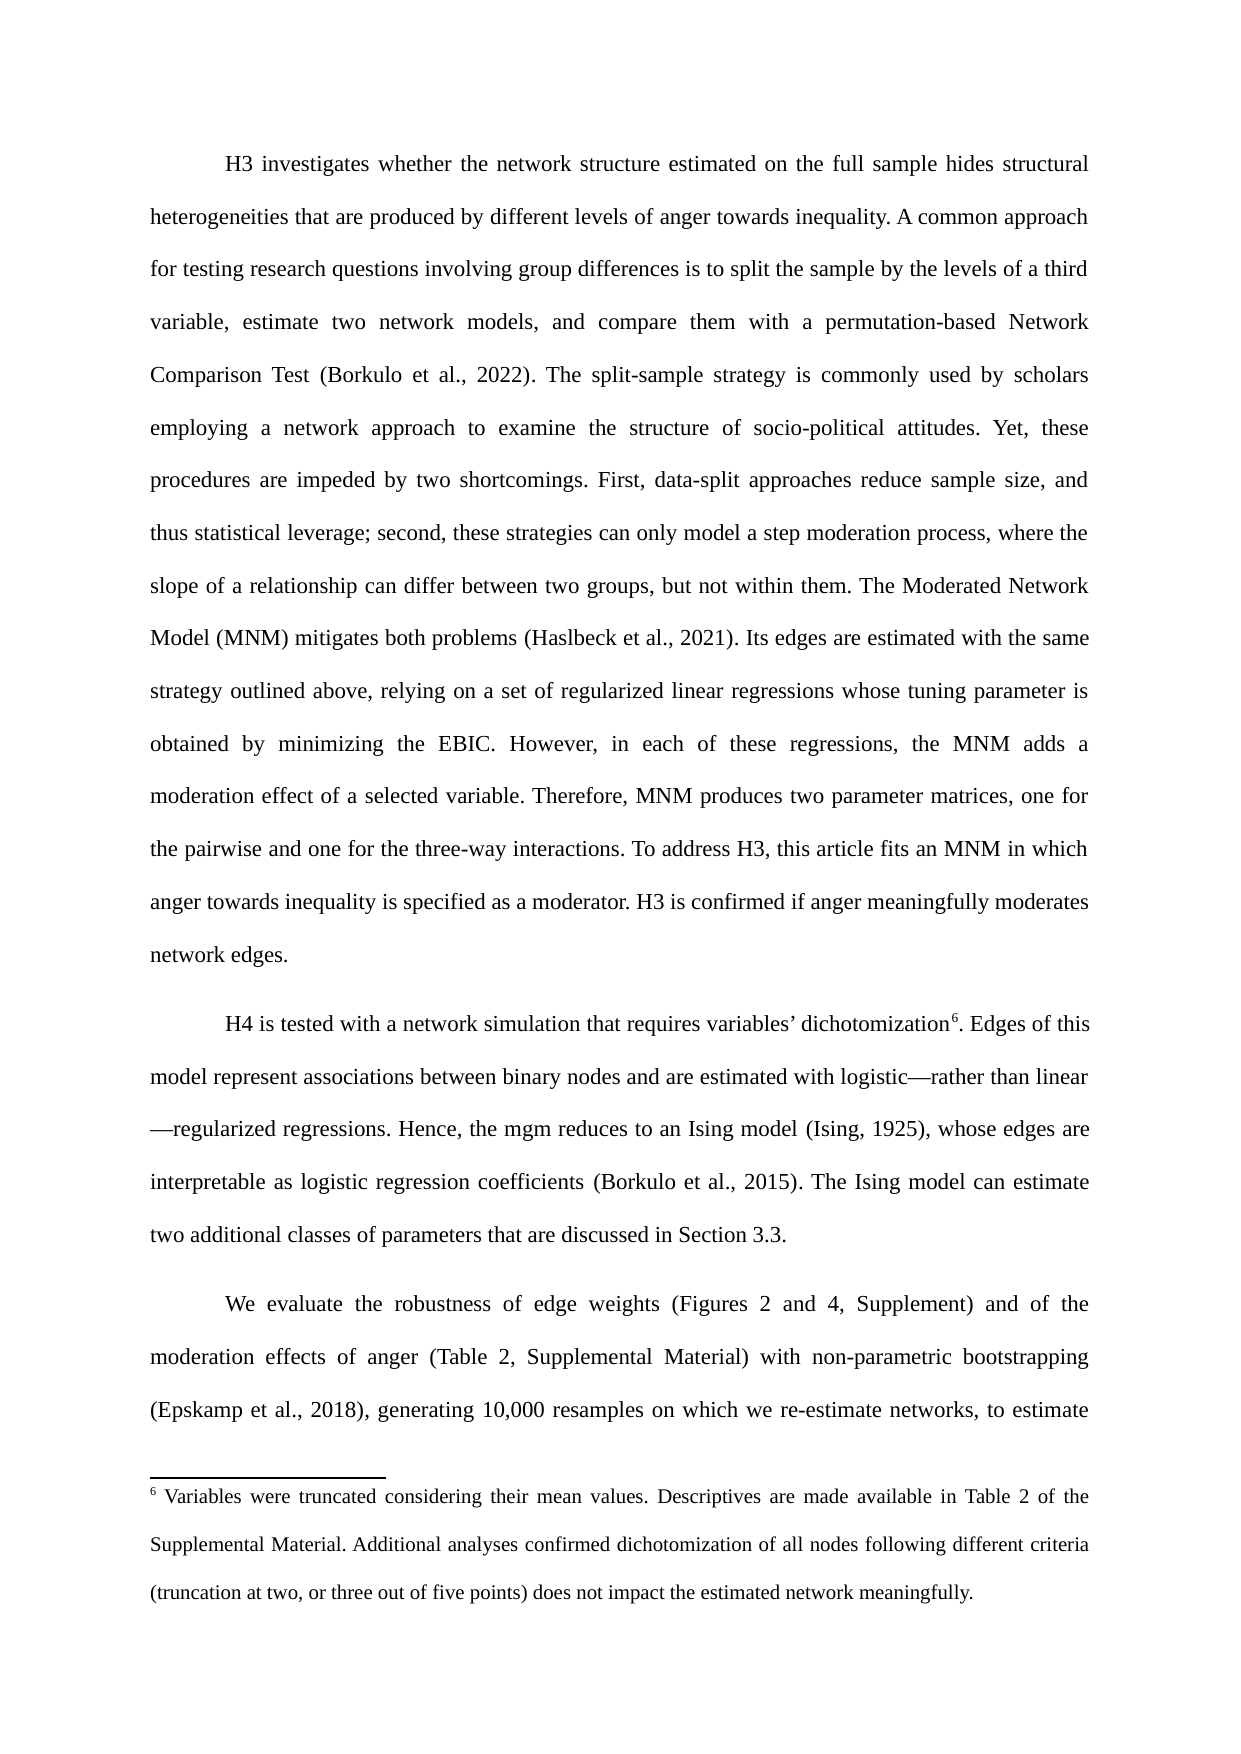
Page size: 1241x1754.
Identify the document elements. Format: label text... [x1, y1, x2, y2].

text H4 is tested with a network simulation that requires variables’ dichotomization. Edges of this model represent associations between binary nodes and are estimated with logistic—rather than linear—regularized regressions. Hence, the mgm reduces to an Ising model (Ising, 1925), whose edges are interpretable as logistic regression coefficients (Borkulo et al., 2015). The Ising model can estimate two additional classes of parameters that are discussed in Section 3.3. [150, 1010, 1090, 1247]
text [150, 1290, 1090, 1422]
text H3 investigates whether the network structure estimated on the full sample hides structural heterogeneities that are produced by different levels of anger towards inequality. A common approach for testing research questions involving group differences is to split the sample by the levels of a third variable, estimate two network models, and compare them with a permutation-based Network Comparison Test (Borkulo et al., 2022). The split-sample strategy is commonly used by scholars employing a network approach to examine the structure of socio-political attitudes. Yet, these procedures are impeded by two shortcomings. First, data-split approaches reduce sample size, and thus statistical leverage; second, these strategies can only model a step moderation process, where the slope of a relationship can differ between two groups, but not within them. The Moderated Network Model (MNM) mitigates both problems (Haslbeck et al., 2021). Its edges are estimated with the same strategy outlined above, relying on a set of regularized linear regressions whose tuning parameter is obtained by minimizing the EBIC. However, in each of these regressions, the MNM adds a moderation effect of a selected variable. Therefore, MNM produces two parameter matrices, one for the pairwise and one for the three-way interactions. To address H3, this article fits an MNM in which anger towards inequality is specified as a moderator. H3 is confirmed if anger meaningfully moderates network edges. [150, 150, 1090, 967]
